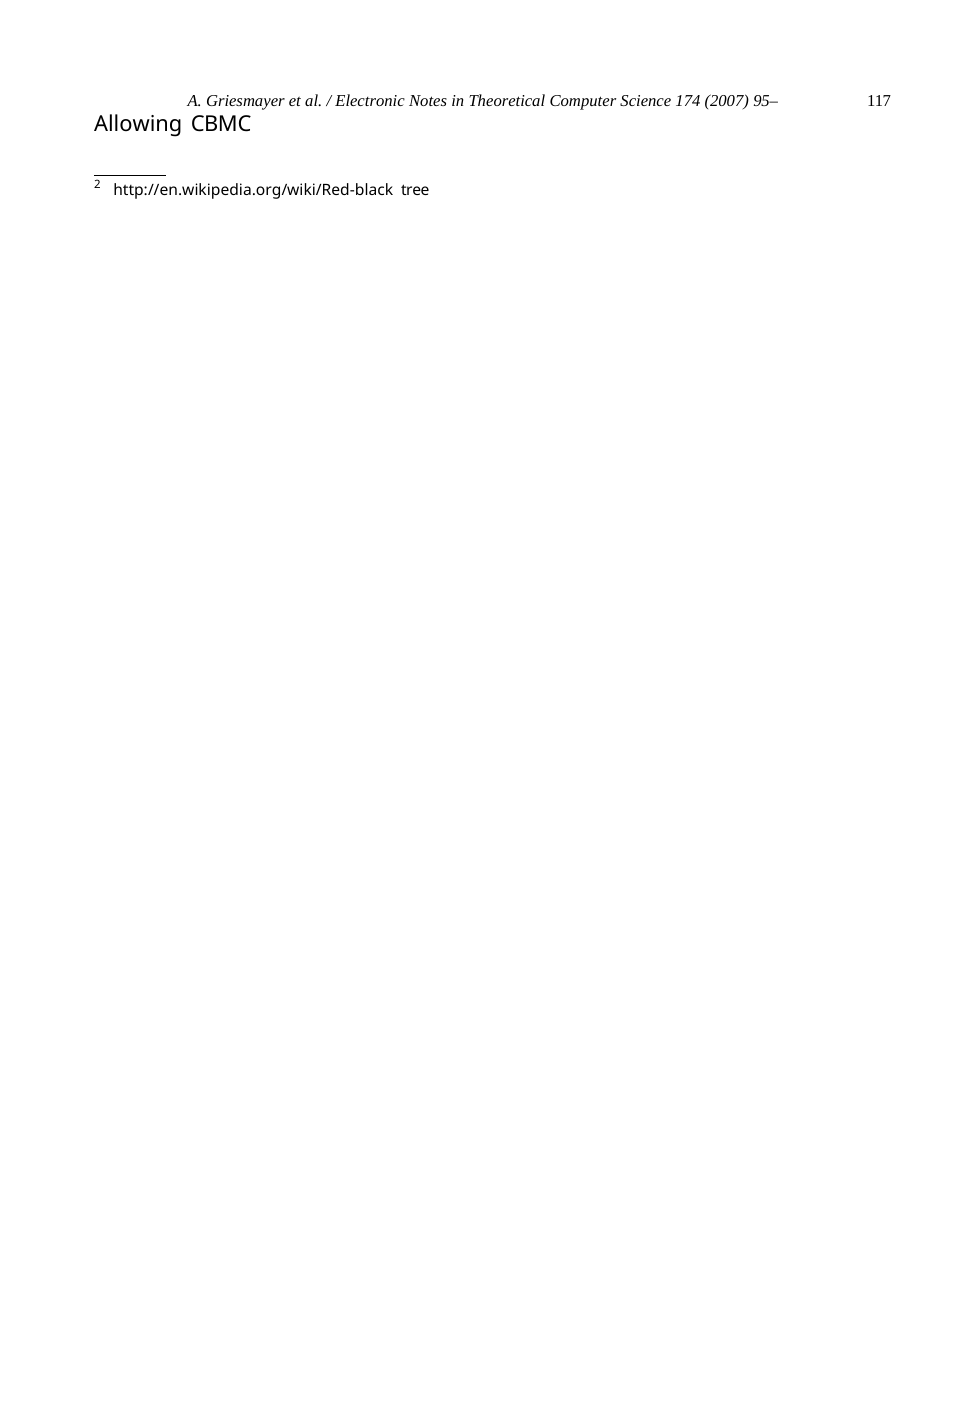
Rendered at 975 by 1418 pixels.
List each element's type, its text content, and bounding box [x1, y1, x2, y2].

text 2 http://en.wikipedia.org/wiki/Red-black tree [94, 176, 927, 200]
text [94, 110, 893, 137]
